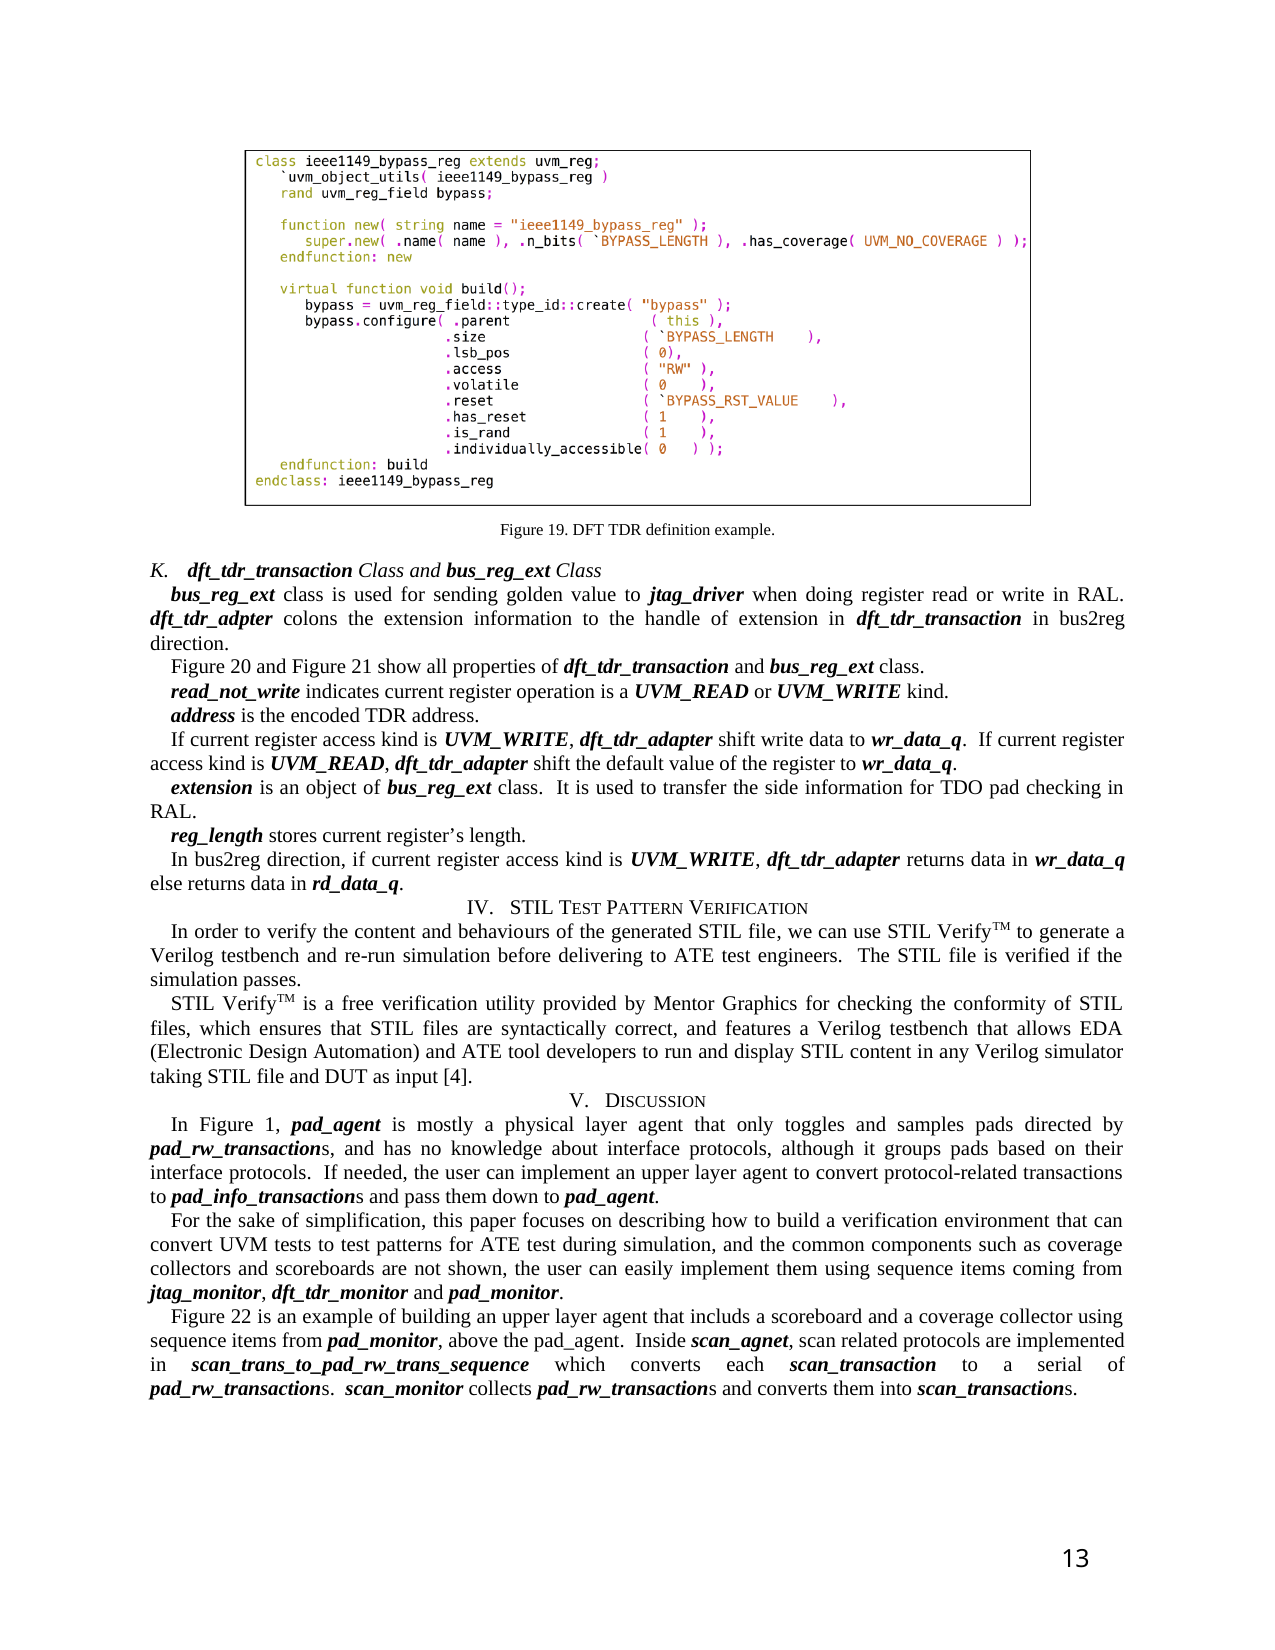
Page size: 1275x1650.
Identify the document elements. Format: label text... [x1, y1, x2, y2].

text Fig. 22 is an example of building an upper layer agent that includs a scoreboard and a coverage collector using sequence items from pad_monitor, above the pad_agent. Inside scan_agnet, scan related protocols are implemented in scan_trans_to_pad_rw_trans_sequence which converts each scan_transaction to a serial of pad_rw_transactions. scan_monitor collects pad_rw_transactions and converts them into scan_transactions. [150, 1304, 1125, 1400]
text Figure 19. DFT TDR definition example. [150, 520, 1125, 539]
text If current register access kind is UVM_WRITE, dft_tdr_adapter shift write data to wr_data_q. If current register access kind is UVM_READ, dft_tdr_adapter shift the default value of the register to wr_data_q. [150, 727, 1125, 775]
text read_not_write indicates current register operation is a UVM_READ or UVM_WRITE kind. [150, 678, 1125, 703]
text extension is an object of bus_reg_ext class. It is used to transfer the side information for TDO pad checking in RAL. [150, 775, 1125, 823]
text In Fig. 1, pad_agent is mostly a physical layer agent that only toggles and samples pads directed by pad_rw_transactions, and has no knowledge about interface protocols, although it groups pads based on their interface protocols. If needed, the user can implement an upper layer agent to convert protocol-related transactions to pad_info_transactions and pass them down to pad_agent. [150, 1112, 1125, 1208]
text In bus2reg direction, if current register access kind is UVM_WRITE, dft_tdr_adapter returns data in wr_data_q else returns data in rd_data_q. [150, 847, 1125, 895]
text In order to verify the content and behaviours of the generated STIL file, we can use STIL VerifyTM to generate a Verilog testbench and re-run simulation before delivering to ATE test engineers. The STIL file is verified if the simulation passes. [150, 919, 1125, 991]
text reg_length stores current register’s length. [150, 823, 1125, 847]
subtitle V. Discussion [150, 1088, 1125, 1112]
text Fig. 20 and Fig. 21 show all properties of dft_tdr_transaction and bus_reg_ext class. [150, 654, 1125, 678]
text For the sake of simplification, this paper focuses on describing how to build a verification environment that can convert UVM tests to test patterns for ATE test during simulation, and the common components such as coverage collectors and scoreboards are not shown, the user can easily implement them using sequence items coming from jtag_monitor, dft_tdr_monitor and pad_monitor. [150, 1208, 1125, 1304]
text bus_reg_ext class is used for sending golden value to jtag_driver when doing register read or write in RAL. dft_tdr_adpter colons the extension information to the handle of extension in dft_tdr_transaction in bus2reg direction. [150, 582, 1125, 654]
subtitle dft_tdr_transaction Class and bus_reg_ext Class [150, 558, 1125, 582]
text STIL VerifyTM is a free verification utility provided by Mentor Graphics for checking the conformity of STIL files, which ensures that STIL files are syntactically correct, and features a Verilog testbench that allows EDA (Electronic Design Automation) and ATE tool developers to run and display STIL content in any Verilog simulator taking STIL file and DUT as input [4]. [150, 991, 1125, 1088]
text address is the encoded TDR address. [150, 703, 1125, 727]
subtitle IV. STIL Test Pattern Verification [150, 895, 1125, 919]
picture [244, 150, 1031, 506]
